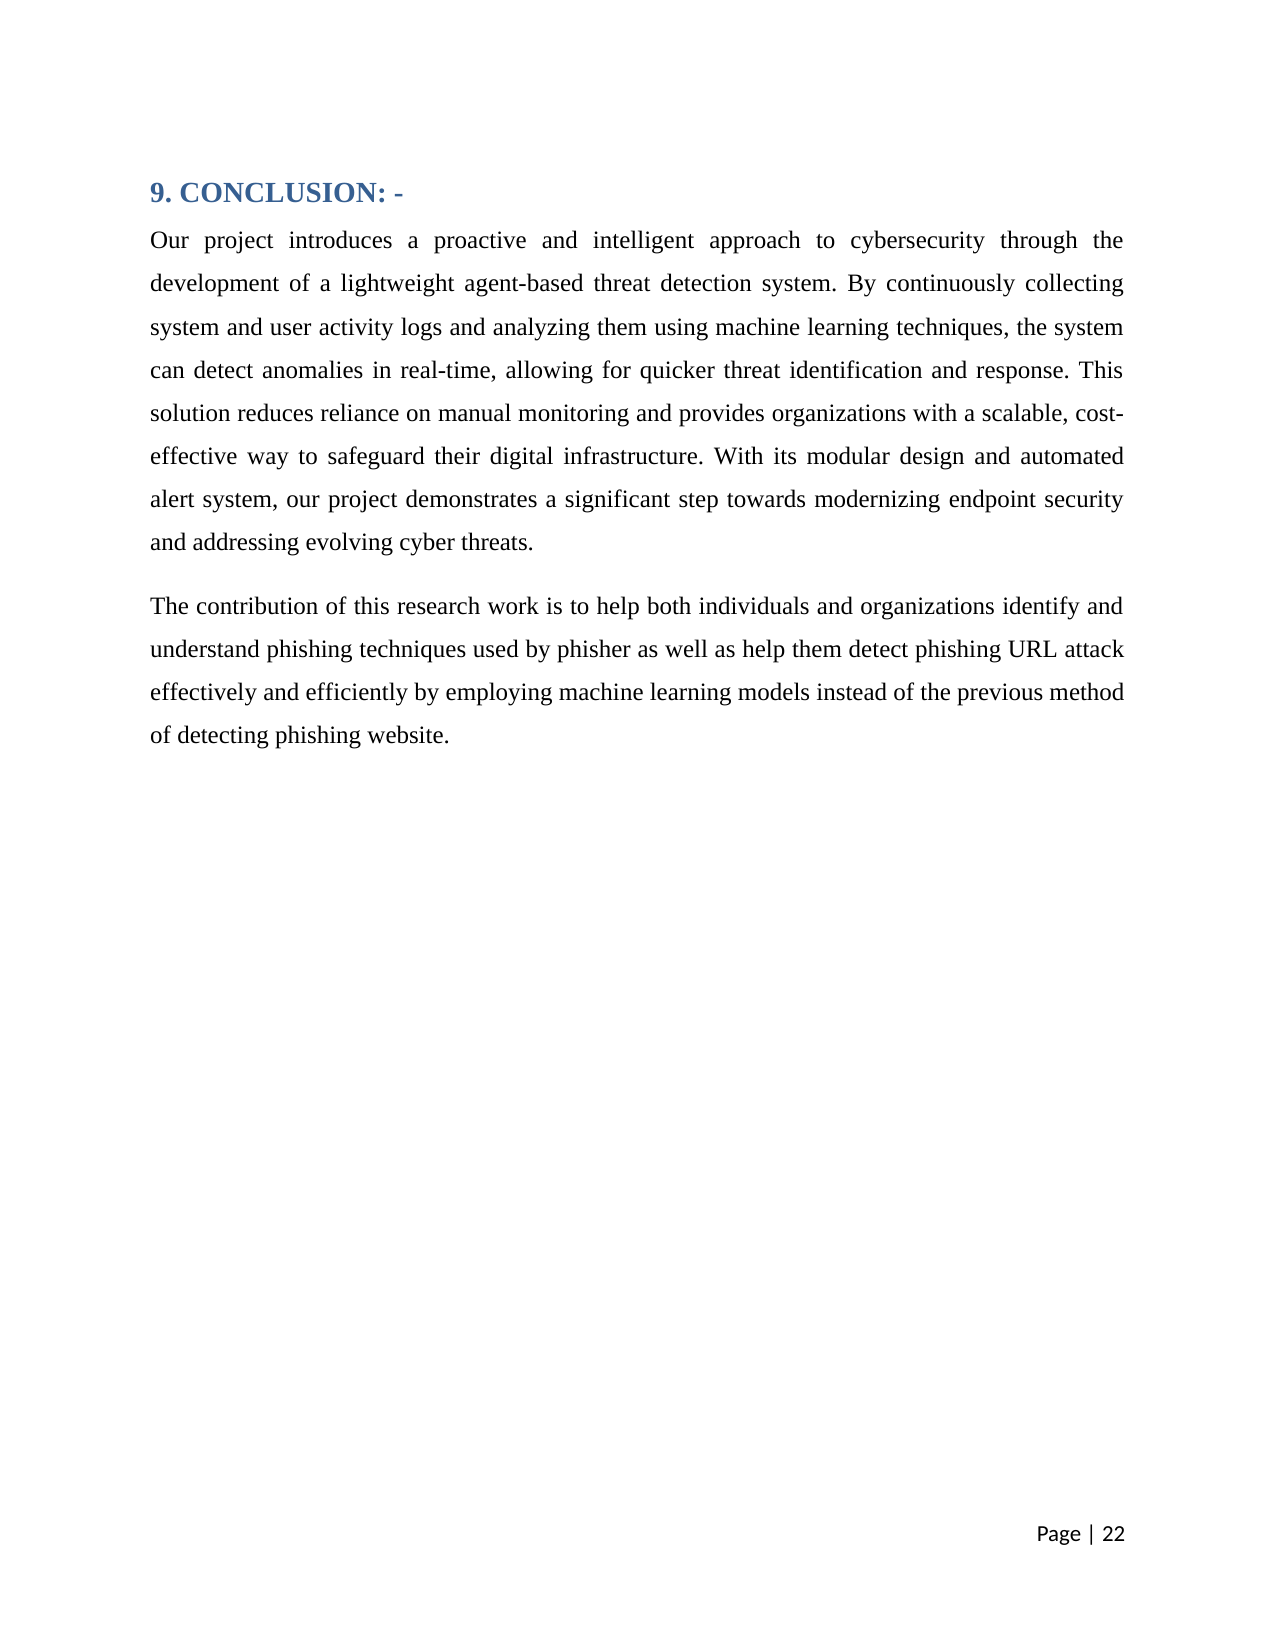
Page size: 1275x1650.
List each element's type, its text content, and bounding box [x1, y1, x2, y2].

text Our project introduces a proactive and intelligent approach to cybersecurity through the development of a lightweight agent-based threat detection system. By continuously collecting system and user activity logs and analyzing them using machine learning techniques, the system can detect anomalies in real-time, allowing for quicker threat identification and response. This solution reduces reliance on manual monitoring and provides organizations with a scalable, cost-effective way to safeguard their digital infrastructure. With its modular design and automated alert system, our project demonstrates a significant step towards modernizing endpoint security and addressing evolving cyber threats. [150, 225, 1125, 556]
text The contribution of this research work is to help both individuals and organizations identify and understand phishing techniques used by phisher as well as help them detect phishing URL attack effectively and efficiently by employing machine learning models instead of the previous method of detecting phishing website. [150, 591, 1125, 749]
subtitle 9. CONCLUSION: - [150, 175, 1125, 208]
